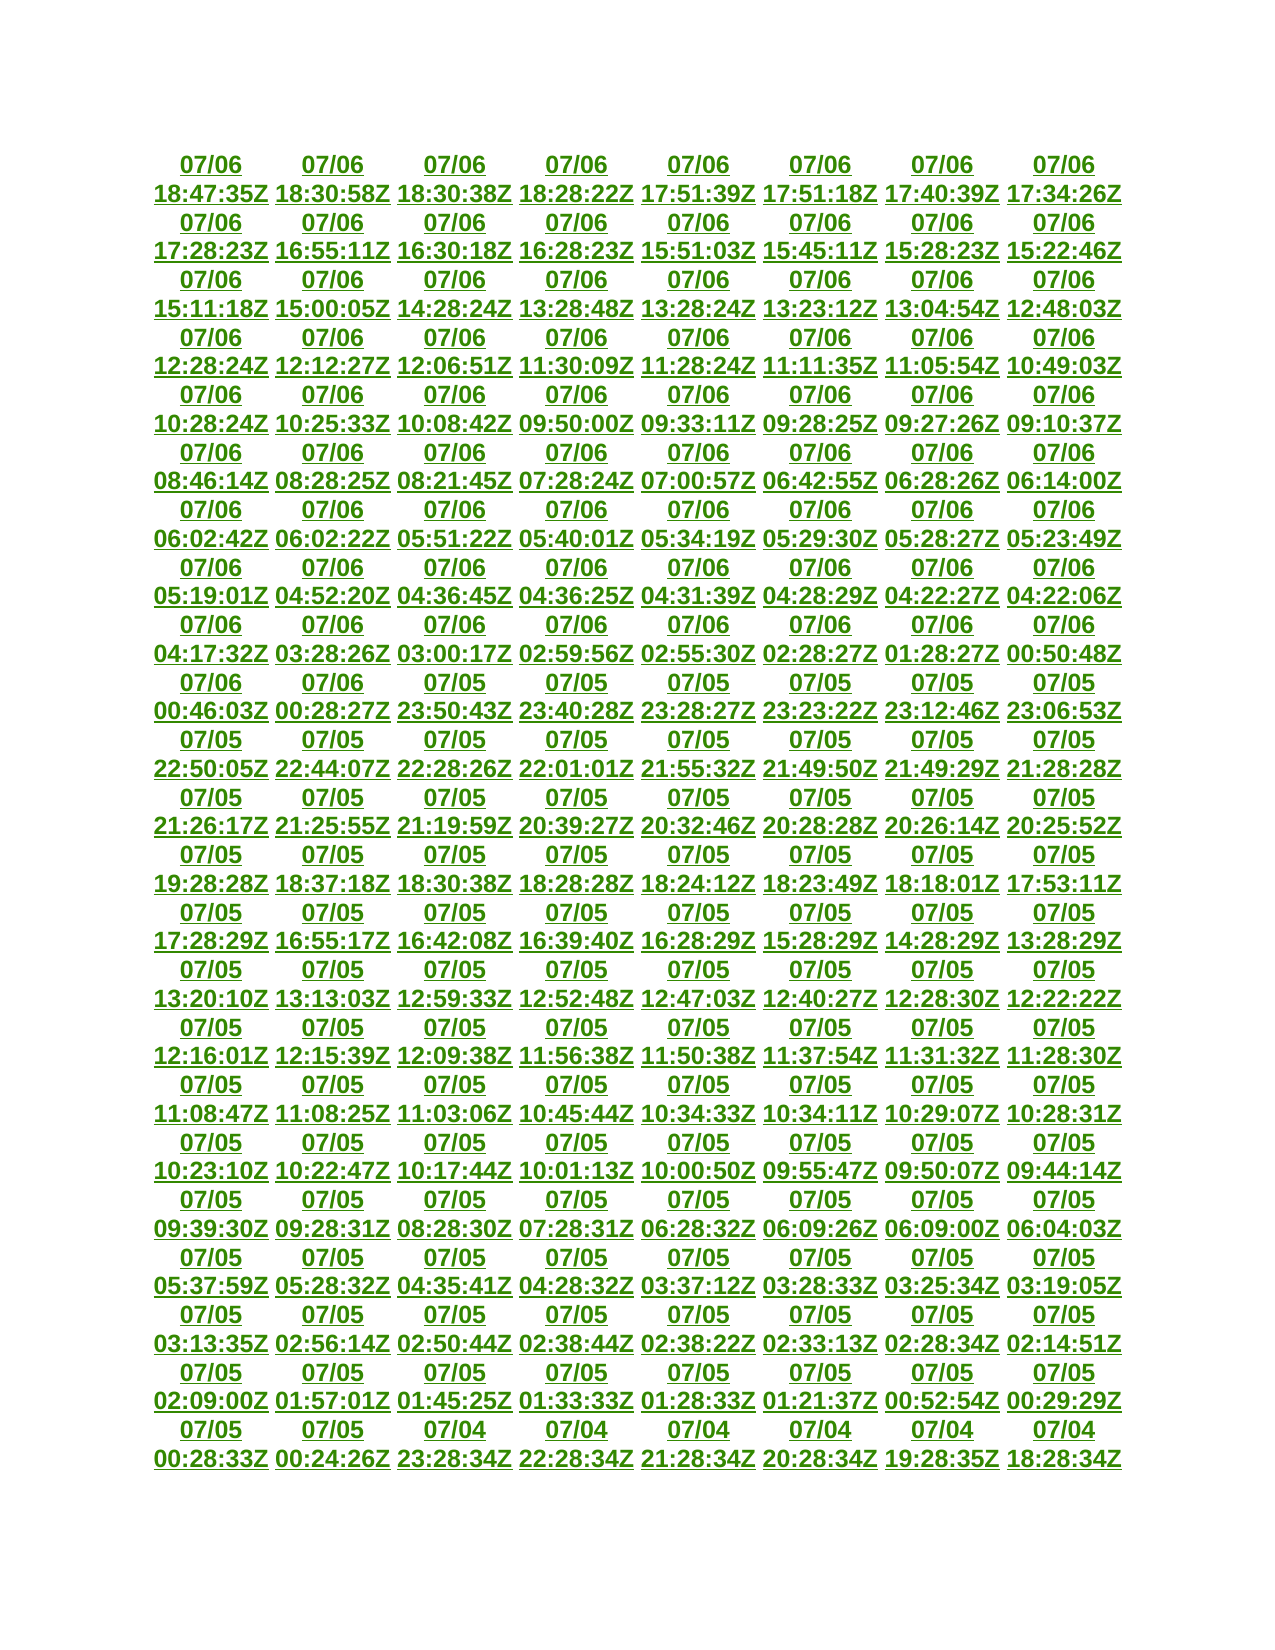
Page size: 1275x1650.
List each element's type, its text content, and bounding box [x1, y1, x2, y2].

table_cell 07/05 23:40:28Z [516, 668, 637, 725]
table_cell 07/06 17:34:26Z [1003, 150, 1125, 207]
table_cell 07/05 18:24:12Z [638, 840, 759, 897]
table_cell 07/05 05:28:32Z [272, 1243, 394, 1300]
table_cell 07/06 13:23:12Z [759, 265, 881, 322]
table_cell 07/06 15:22:46Z [1003, 208, 1125, 265]
table_cell 07/06 14:28:24Z [394, 265, 516, 322]
table_cell 07/05 02:56:14Z [272, 1300, 394, 1357]
table_cell 07/05 06:04:03Z [1003, 1185, 1125, 1242]
table_cell 07/06 12:12:27Z [272, 323, 394, 380]
table_cell 07/06 04:28:29Z [759, 553, 881, 610]
table_cell 07/05 12:22:22Z [1003, 955, 1125, 1012]
table_cell 07/06 08:28:25Z [272, 438, 394, 495]
table_cell 07/06 05:40:01Z [516, 495, 637, 552]
table_cell 07/06 06:42:55Z [759, 438, 881, 495]
table_cell 07/06 08:21:45Z [394, 438, 516, 495]
table_cell 07/05 12:59:33Z [394, 955, 516, 1012]
table_cell 07/05 14:28:29Z [881, 898, 1003, 955]
table_cell 07/05 11:28:30Z [1003, 1013, 1125, 1070]
table_cell 07/05 00:24:26Z [272, 1415, 394, 1472]
table_cell 07/06 16:55:11Z [272, 208, 394, 265]
table_cell 07/06 15:00:05Z [272, 265, 394, 322]
table_cell 07/05 18:23:49Z [759, 840, 881, 897]
table_cell 07/05 22:28:26Z [394, 725, 516, 782]
table_cell 07/06 17:28:23Z [150, 208, 272, 265]
table_cell 07/05 00:52:54Z [881, 1358, 1003, 1415]
table_cell 07/06 01:28:27Z [881, 610, 1003, 667]
table_cell 07/05 04:35:41Z [394, 1243, 516, 1300]
table_cell 07/06 15:28:23Z [881, 208, 1003, 265]
table_cell 07/05 00:29:29Z [1003, 1358, 1125, 1415]
table_cell 07/05 01:33:33Z [516, 1358, 637, 1415]
table_cell 07/05 09:50:07Z [881, 1128, 1003, 1185]
table_cell 07/06 02:28:27Z [759, 610, 881, 667]
table_cell 07/05 21:28:28Z [1003, 725, 1125, 782]
table_cell 07/05 01:21:37Z [759, 1358, 881, 1415]
table_cell 07/06 11:11:35Z [759, 323, 881, 380]
table_cell 07/05 17:28:29Z [150, 898, 272, 955]
table_cell 07/06 13:28:48Z [516, 265, 637, 322]
table_cell 07/05 04:28:32Z [516, 1243, 637, 1300]
table_cell 07/05 21:49:29Z [881, 725, 1003, 782]
table_cell 07/06 06:28:26Z [881, 438, 1003, 495]
table_cell 07/06 09:28:25Z [759, 380, 881, 437]
table_cell 07/06 12:28:24Z [150, 323, 272, 380]
table_cell 07/06 11:28:24Z [638, 323, 759, 380]
table_cell 07/06 11:30:09Z [516, 323, 637, 380]
table_cell 07/05 15:28:29Z [759, 898, 881, 955]
table_cell 07/05 06:09:26Z [759, 1185, 881, 1242]
table_cell 07/05 03:19:05Z [1003, 1243, 1125, 1300]
table_cell 07/05 10:23:10Z [150, 1128, 272, 1185]
table_cell 07/05 21:49:50Z [759, 725, 881, 782]
table_cell 07/05 09:39:30Z [150, 1185, 272, 1242]
table_cell 07/05 02:38:22Z [638, 1300, 759, 1357]
table_cell 07/05 03:28:33Z [759, 1243, 881, 1300]
table_cell 07/05 11:08:47Z [150, 1070, 272, 1127]
table_cell 07/05 23:06:53Z [1003, 668, 1125, 725]
table_cell 07/05 02:09:00Z [150, 1358, 272, 1415]
table_cell 07/06 05:51:22Z [394, 495, 516, 552]
table_cell 07/05 10:29:07Z [881, 1070, 1003, 1127]
table_cell 07/06 16:28:23Z [516, 208, 637, 265]
table_cell 07/05 10:28:31Z [1003, 1070, 1125, 1127]
table_cell 07/05 06:28:32Z [638, 1185, 759, 1242]
table_cell 07/06 09:10:37Z [1003, 380, 1125, 437]
table_cell 07/06 02:59:56Z [516, 610, 637, 667]
table_cell 07/06 10:28:24Z [150, 380, 272, 437]
table_cell 07/05 10:45:44Z [516, 1070, 637, 1127]
table_cell 07/05 23:12:46Z [881, 668, 1003, 725]
table_cell 07/05 02:38:44Z [516, 1300, 637, 1357]
table_cell 07/05 07:28:31Z [516, 1185, 637, 1242]
table_cell 07/06 04:52:20Z [272, 553, 394, 610]
table_cell 07/05 18:18:01Z [881, 840, 1003, 897]
table_cell 07/05 01:57:01Z [272, 1358, 394, 1415]
table_cell 07/04 22:28:34Z [516, 1415, 637, 1472]
table_cell 07/06 18:30:58Z [272, 150, 394, 207]
table_cell 07/06 00:50:48Z [1003, 610, 1125, 667]
table_cell 07/05 12:16:01Z [150, 1013, 272, 1070]
table_cell 07/05 03:25:34Z [881, 1243, 1003, 1300]
table_cell 07/06 02:55:30Z [638, 610, 759, 667]
table_cell 07/06 07:00:57Z [638, 438, 759, 495]
table_cell 07/05 11:56:38Z [516, 1013, 637, 1070]
table_cell 07/06 04:22:06Z [1003, 553, 1125, 610]
table_cell 07/06 11:05:54Z [881, 323, 1003, 380]
table_cell 07/05 10:22:47Z [272, 1128, 394, 1185]
table_cell 07/04 19:28:35Z [881, 1415, 1003, 1472]
table_cell 07/06 08:46:14Z [150, 438, 272, 495]
table_cell 07/06 10:49:03Z [1003, 323, 1125, 380]
table_cell 07/06 05:29:30Z [759, 495, 881, 552]
table_cell 07/05 20:26:14Z [881, 783, 1003, 840]
table_cell 07/05 21:19:59Z [394, 783, 516, 840]
table_cell 07/06 10:25:33Z [272, 380, 394, 437]
table_cell 07/06 15:45:11Z [759, 208, 881, 265]
table_cell 07/05 16:28:29Z [638, 898, 759, 955]
table_cell 07/04 20:28:34Z [759, 1415, 881, 1472]
table_cell 07/06 15:51:03Z [638, 208, 759, 265]
table_cell 07/06 07:28:24Z [516, 438, 637, 495]
table_cell 07/05 02:50:44Z [394, 1300, 516, 1357]
table_cell 07/05 21:26:17Z [150, 783, 272, 840]
table_cell 07/05 12:09:38Z [394, 1013, 516, 1070]
table_cell 07/06 04:31:39Z [638, 553, 759, 610]
table_cell 07/05 06:09:00Z [881, 1185, 1003, 1242]
table_cell 07/06 05:19:01Z [150, 553, 272, 610]
table_cell 07/05 09:55:47Z [759, 1128, 881, 1185]
table_cell 07/05 02:14:51Z [1003, 1300, 1125, 1357]
table_cell 07/05 18:30:38Z [394, 840, 516, 897]
table_cell 07/05 02:28:34Z [881, 1300, 1003, 1357]
table_cell 07/06 06:14:00Z [1003, 438, 1125, 495]
table_cell 07/06 04:17:32Z [150, 610, 272, 667]
table_cell 07/05 00:28:33Z [150, 1415, 272, 1472]
table_cell 07/04 18:28:34Z [1003, 1415, 1125, 1472]
table_cell 07/05 08:28:30Z [394, 1185, 516, 1242]
table_cell 07/06 09:33:11Z [638, 380, 759, 437]
table_cell 07/05 13:20:10Z [150, 955, 272, 1012]
table_cell 07/05 10:01:13Z [516, 1128, 637, 1185]
table_cell 07/06 04:36:25Z [516, 553, 637, 610]
table_cell 07/05 16:39:40Z [516, 898, 637, 955]
table_cell 07/06 09:27:26Z [881, 380, 1003, 437]
table_cell 07/06 06:02:22Z [272, 495, 394, 552]
table_cell 07/05 20:39:27Z [516, 783, 637, 840]
table_cell 07/06 04:22:27Z [881, 553, 1003, 610]
table_cell 07/05 22:44:07Z [272, 725, 394, 782]
table_cell 07/05 18:28:28Z [516, 840, 637, 897]
table_cell 07/06 17:40:39Z [881, 150, 1003, 207]
table_cell 07/05 20:32:46Z [638, 783, 759, 840]
table_cell 07/05 03:13:35Z [150, 1300, 272, 1357]
table_cell 07/04 21:28:34Z [638, 1415, 759, 1472]
table_cell 07/06 18:30:38Z [394, 150, 516, 207]
table_cell 07/05 20:28:28Z [759, 783, 881, 840]
table_cell 07/05 18:37:18Z [272, 840, 394, 897]
table_cell 07/05 05:37:59Z [150, 1243, 272, 1300]
table_cell 07/06 05:34:19Z [638, 495, 759, 552]
table_cell 07/06 00:46:03Z [150, 668, 272, 725]
table_cell 07/05 09:28:31Z [272, 1185, 394, 1242]
table_cell 07/04 23:28:34Z [394, 1415, 516, 1472]
table_cell 07/06 03:00:17Z [394, 610, 516, 667]
table_cell 07/05 09:44:14Z [1003, 1128, 1125, 1185]
table_cell 07/05 12:28:30Z [881, 955, 1003, 1012]
table_cell 07/06 05:28:27Z [881, 495, 1003, 552]
table_cell 07/06 16:30:18Z [394, 208, 516, 265]
table_cell 07/06 05:23:49Z [1003, 495, 1125, 552]
table_cell 07/06 18:47:35Z [150, 150, 272, 207]
table_cell 07/06 10:08:42Z [394, 380, 516, 437]
table_cell 07/05 10:17:44Z [394, 1128, 516, 1185]
table_cell 07/05 22:01:01Z [516, 725, 637, 782]
table_cell 07/06 03:28:26Z [272, 610, 394, 667]
table_cell 07/05 01:45:25Z [394, 1358, 516, 1415]
table_cell 07/05 16:55:17Z [272, 898, 394, 955]
table_cell 07/05 12:52:48Z [516, 955, 637, 1012]
table_cell 07/05 12:15:39Z [272, 1013, 394, 1070]
table_cell 07/05 21:25:55Z [272, 783, 394, 840]
table_cell 07/05 22:50:05Z [150, 725, 272, 782]
table_cell 07/06 12:06:51Z [394, 323, 516, 380]
table_cell 07/05 13:28:29Z [1003, 898, 1125, 955]
table_cell 07/06 04:36:45Z [394, 553, 516, 610]
table_cell 07/05 23:50:43Z [394, 668, 516, 725]
table_cell 07/05 12:47:03Z [638, 955, 759, 1012]
table_cell 07/06 15:11:18Z [150, 265, 272, 322]
table_cell 07/05 03:37:12Z [638, 1243, 759, 1300]
table_cell 07/06 09:50:00Z [516, 380, 637, 437]
table_cell 07/05 01:28:33Z [638, 1358, 759, 1415]
table_cell 07/05 12:40:27Z [759, 955, 881, 1012]
table_cell 07/05 11:03:06Z [394, 1070, 516, 1127]
table_cell 07/06 00:28:27Z [272, 668, 394, 725]
table_cell 07/05 11:31:32Z [881, 1013, 1003, 1070]
table_cell 07/06 18:28:22Z [516, 150, 637, 207]
table_cell 07/05 13:13:03Z [272, 955, 394, 1012]
table_cell 07/05 11:08:25Z [272, 1070, 394, 1127]
table_cell 07/06 13:28:24Z [638, 265, 759, 322]
table_cell 07/05 20:25:52Z [1003, 783, 1125, 840]
table_cell 07/05 19:28:28Z [150, 840, 272, 897]
table_cell 07/05 23:28:27Z [638, 668, 759, 725]
table_cell 07/05 10:34:11Z [759, 1070, 881, 1127]
table_cell 07/05 10:00:50Z [638, 1128, 759, 1185]
table_cell 07/05 11:50:38Z [638, 1013, 759, 1070]
table_cell 07/05 10:34:33Z [638, 1070, 759, 1127]
table_cell 07/05 21:55:32Z [638, 725, 759, 782]
table_cell 07/06 17:51:39Z [638, 150, 759, 207]
table_cell 07/06 13:04:54Z [881, 265, 1003, 322]
table_cell 07/05 17:53:11Z [1003, 840, 1125, 897]
table_cell 07/06 06:02:42Z [150, 495, 272, 552]
table_cell 07/05 16:42:08Z [394, 898, 516, 955]
table_cell 07/05 23:23:22Z [759, 668, 881, 725]
table_cell 07/06 12:48:03Z [1003, 265, 1125, 322]
table_cell 07/06 17:51:18Z [759, 150, 881, 207]
table_cell 07/05 02:33:13Z [759, 1300, 881, 1357]
table_cell 07/05 11:37:54Z [759, 1013, 881, 1070]
